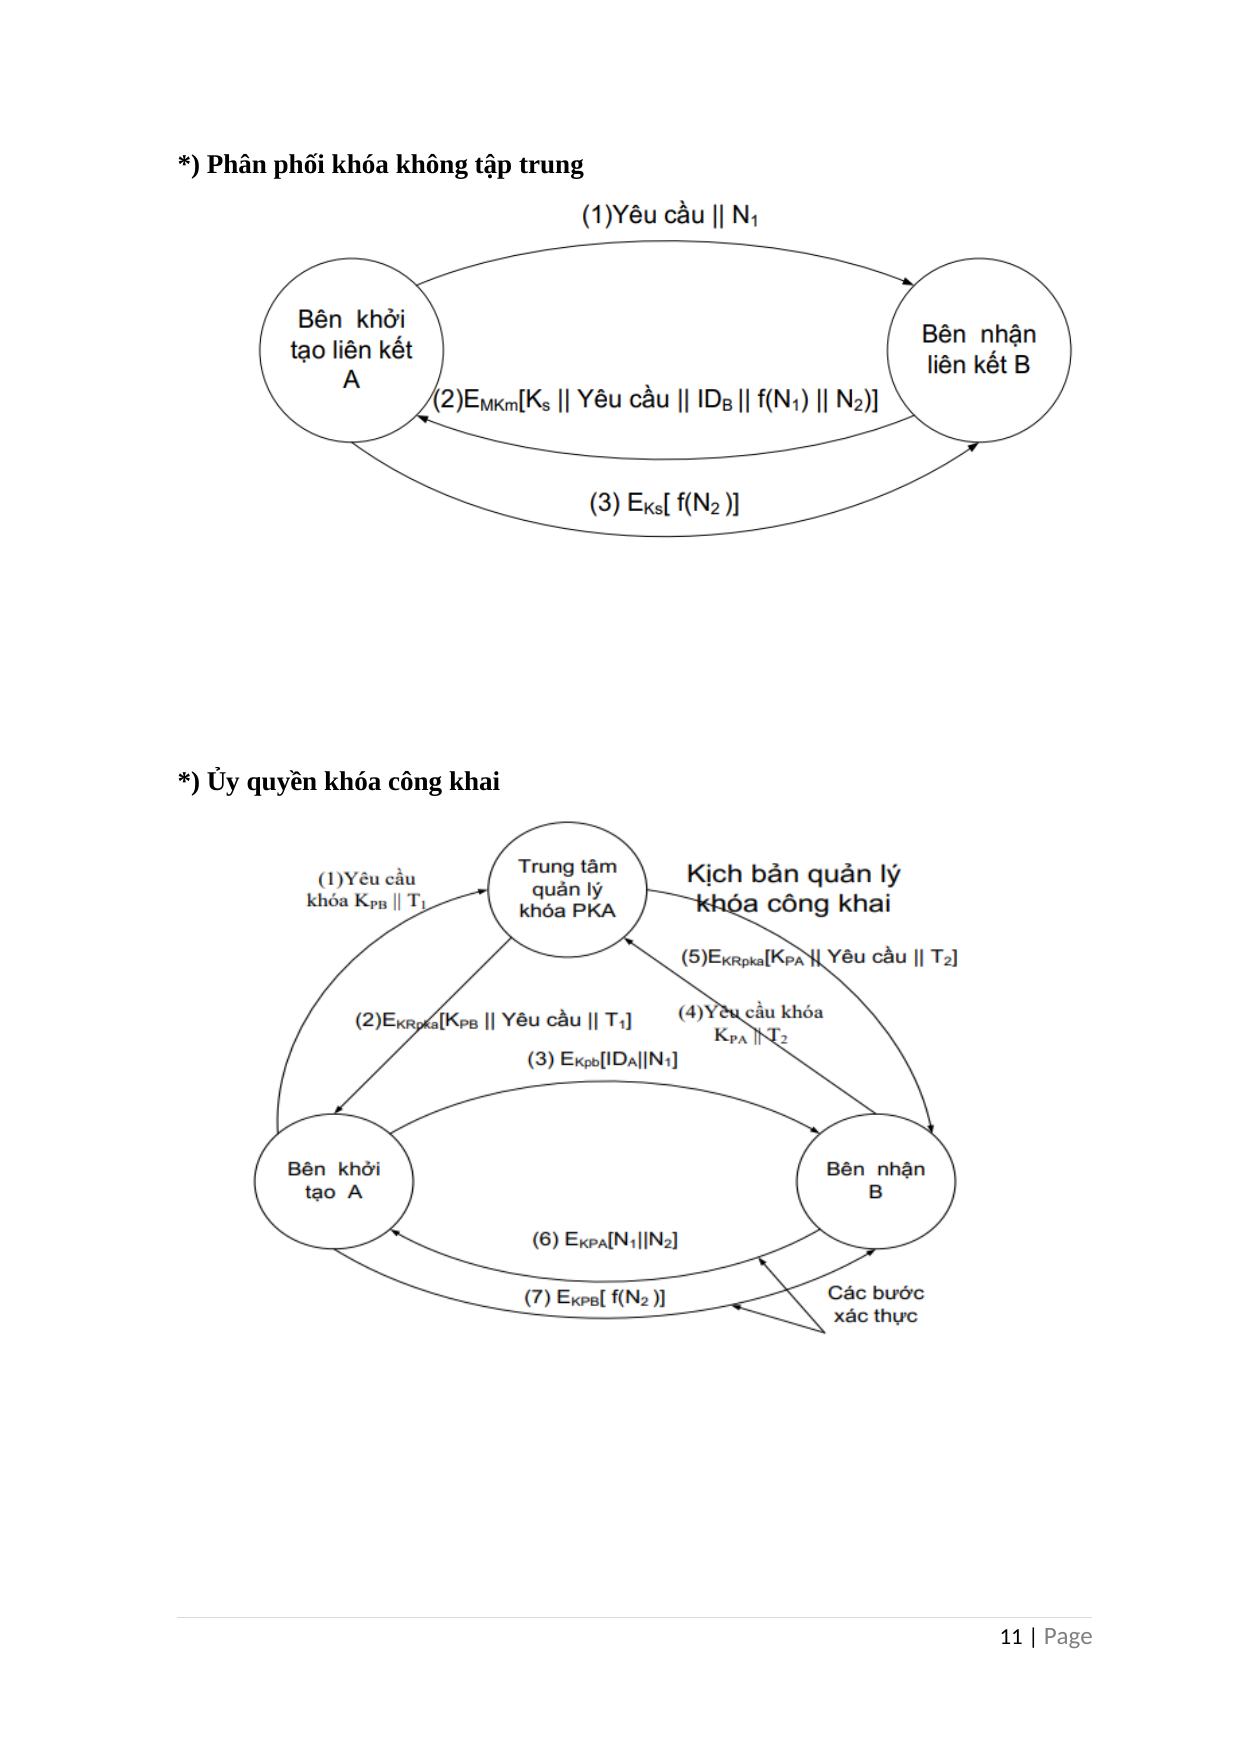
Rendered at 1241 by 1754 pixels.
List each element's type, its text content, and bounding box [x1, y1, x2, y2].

text *) Phân phối khóa không tập trung [177, 148, 1092, 179]
picture [252, 815, 961, 1341]
picture [252, 197, 1079, 545]
text *) Ủy quyền khóa công khai [177, 765, 1092, 796]
